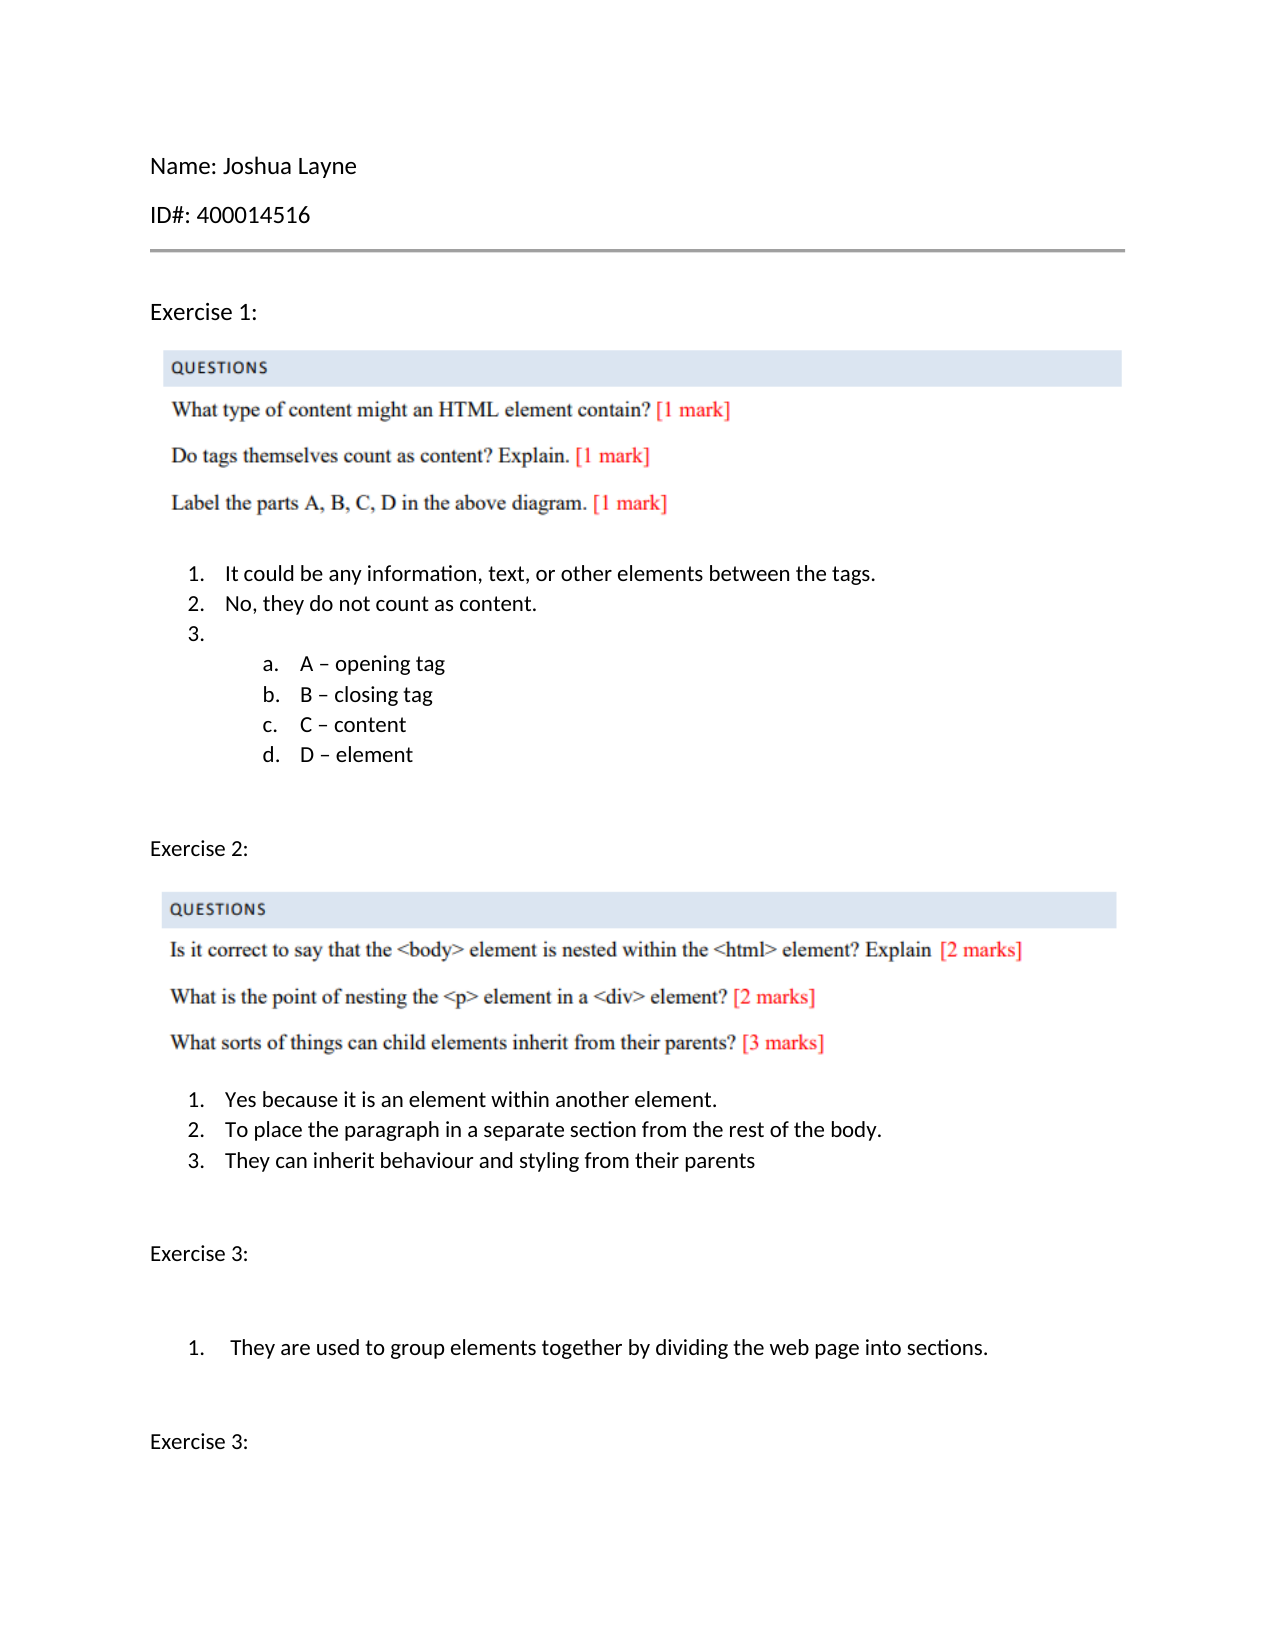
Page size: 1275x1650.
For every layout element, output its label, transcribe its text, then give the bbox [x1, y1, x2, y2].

list No, they do not count as content. [187, 589, 1125, 617]
list C – content [262, 710, 1125, 738]
picture [150, 880, 1125, 1067]
text Name: Joshua Layne [150, 150, 1125, 181]
list They can inherit behaviour and styling from their parents [187, 1146, 1125, 1174]
list It could be any information, text, or other elements between the tags. [187, 559, 1125, 587]
list Yes because it is an element within another element. [187, 1085, 1125, 1113]
list They are used to group elements together by dividing the web page into sections. [187, 1333, 1125, 1361]
list D – element [262, 740, 1125, 768]
list To place the paragraph in a separate section from the rest of the body. [187, 1116, 1125, 1143]
list A – opening tag [262, 649, 1125, 678]
text Exercise 3: [150, 1239, 1125, 1267]
picture [150, 345, 1125, 541]
text Exercise 1: [150, 296, 1125, 327]
text ID#: 400014516 [150, 199, 1125, 230]
list B – closing tag [262, 680, 1125, 708]
text Exercise 2: [150, 834, 1125, 862]
text Exercise 3: [150, 1427, 1125, 1455]
